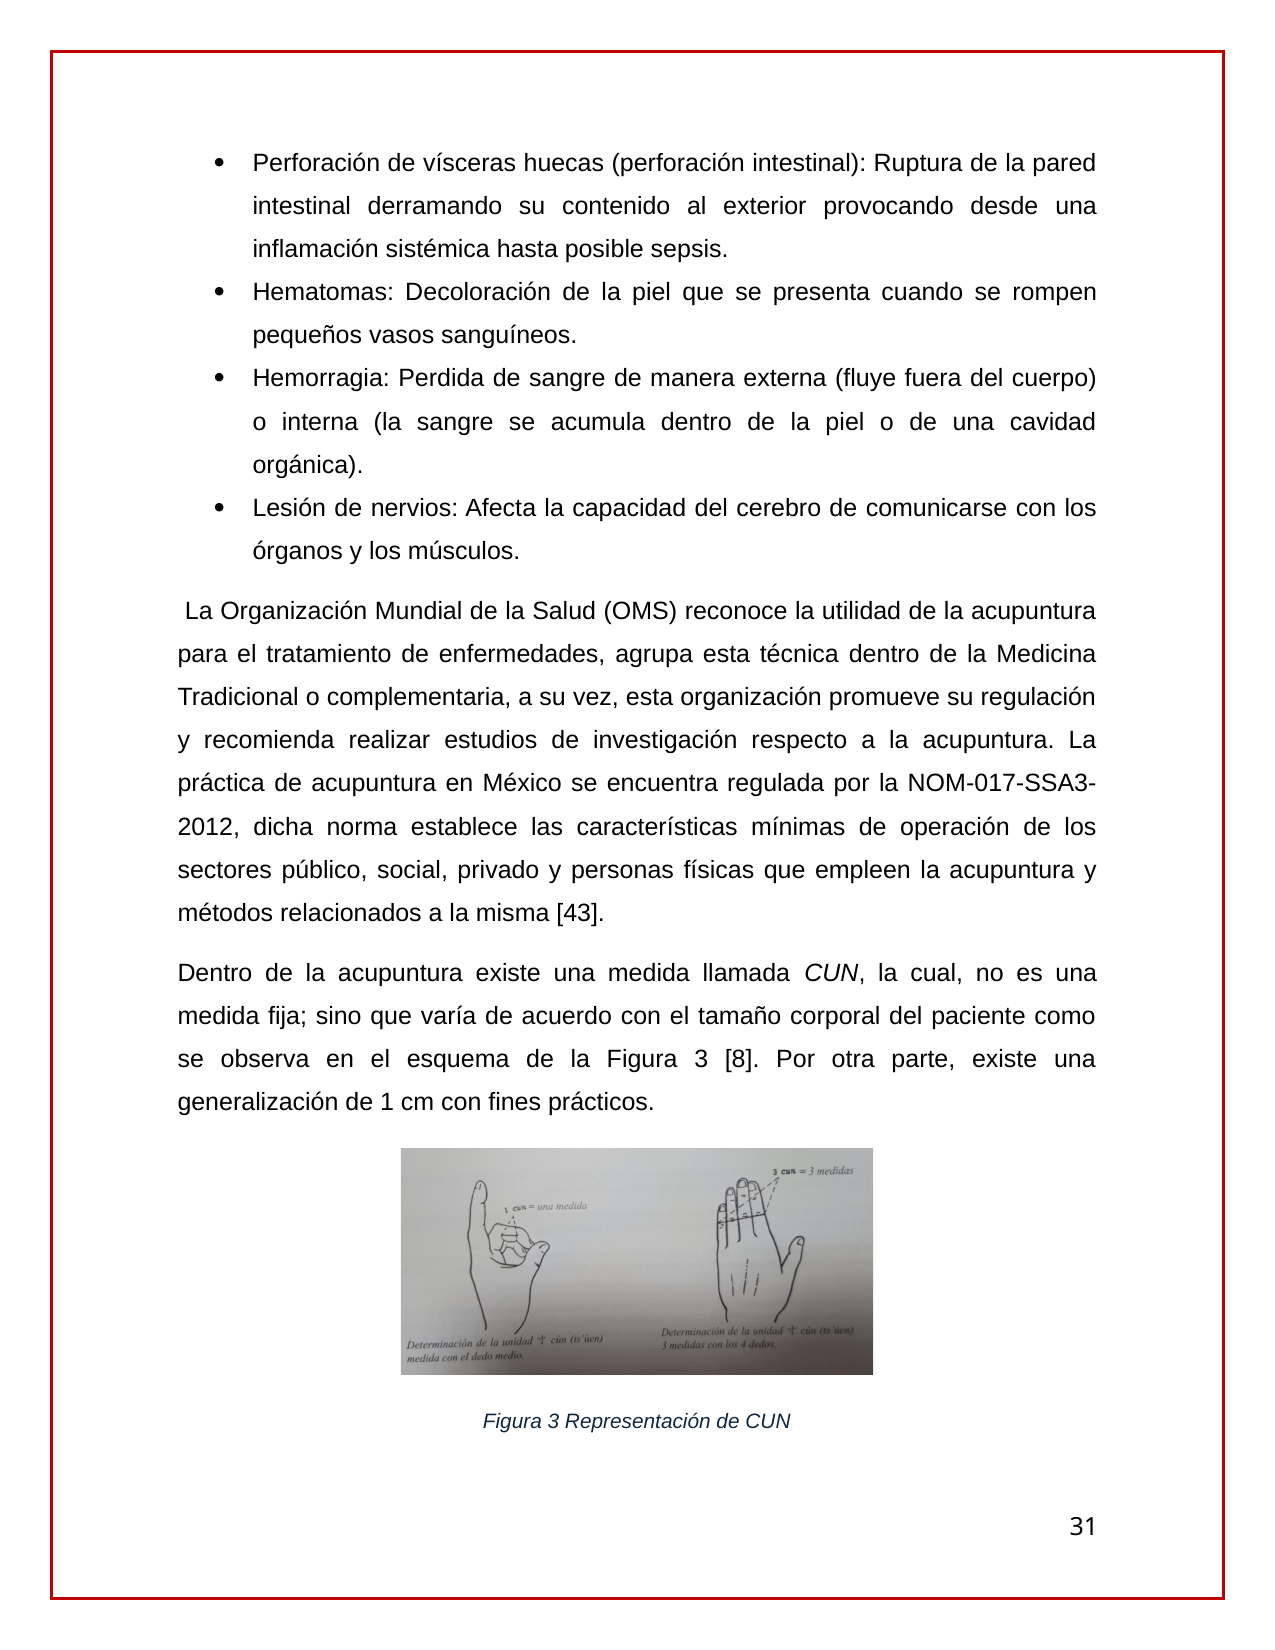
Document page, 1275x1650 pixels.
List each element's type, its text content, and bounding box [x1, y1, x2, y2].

list Lesión de nervios: Afecta la capacidad del cerebro de comunicarse con los órganos y los músculos. [215, 493, 1098, 565]
text La Organización Mundial de la Salud (OMS) reconoce la utilidad de la acupuntura para el tratamiento de enfermedades, agrupa esta técnica dentro de la Medicina Tradicional o complementaria, a su vez, esta organización promueve su regulación y recomienda realizar estudios de investigación respecto a la acupuntura. La práctica de acupuntura en México se encuentra regulada por la NOM-017-SSA3-2012, dicha norma establece las características mínimas de operación de los sectores público, social, privado y personas físicas que empleen la acupuntura y métodos relacionados a la misma [43]. [177, 596, 1098, 927]
list Hemorragia: Perdida de sangre de manera externa (fluye fuera del cuerpo) o interna (la sangre se acumula dentro de la piel o de una cavidad orgánica). [215, 363, 1098, 478]
picture [400, 1148, 874, 1374]
text Dentro de la acupuntura existe una medida llamada CUN, la cual, no es una medida fija; sino que varía de acuerdo con el tamaño corporal del paciente como se observa en el esquema de la Figura 3 [8]. Por otra parte, existe una generalización de 1 cm con fines prácticos. [177, 958, 1098, 1116]
list Hematomas: Decoloración de la piel que se presenta cuando se rompen pequeños vasos sanguíneos. [215, 277, 1098, 349]
text Figura 3 Representación de CUN [177, 1409, 1098, 1433]
list Perforación de vísceras huecas (perforación intestinal): Ruptura de la pared intestinal derramando su contenido al exterior provocando desde una inflamación sistémica hasta posible sepsis. [215, 148, 1098, 263]
